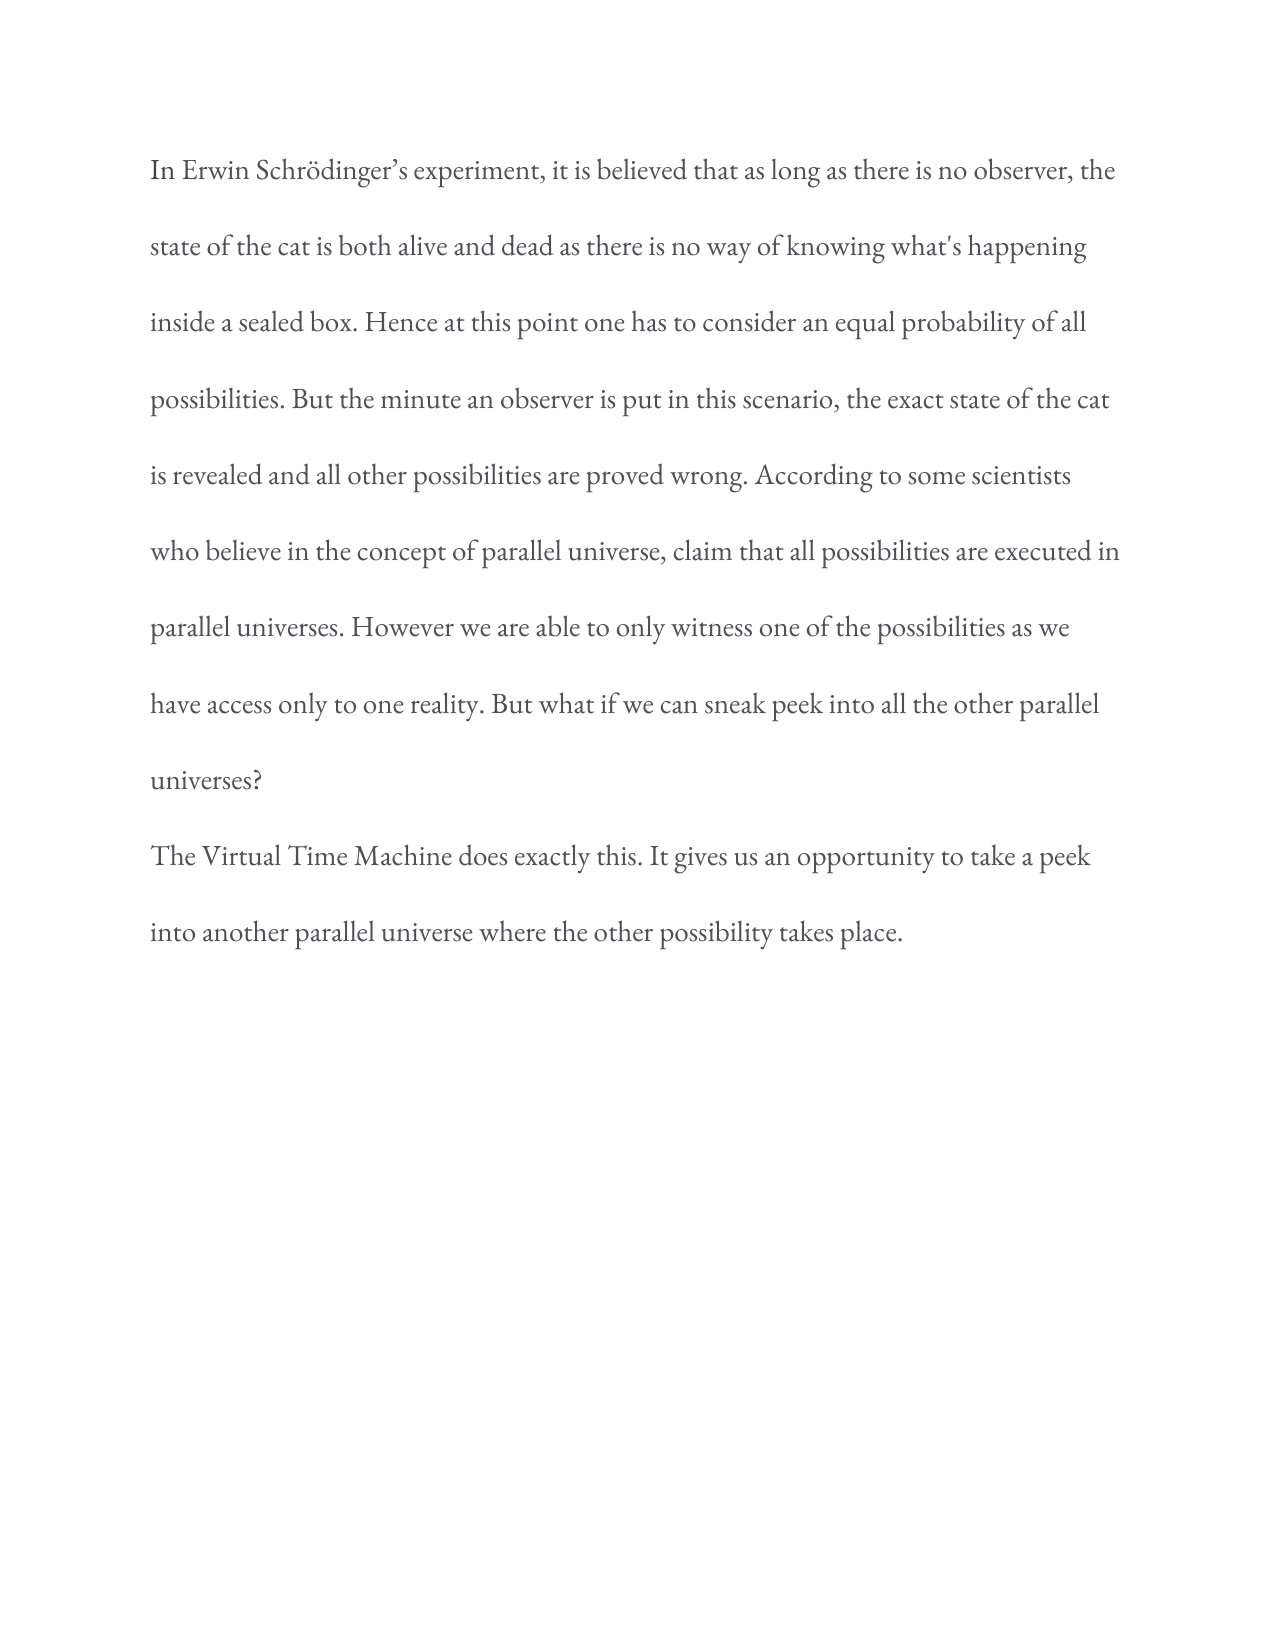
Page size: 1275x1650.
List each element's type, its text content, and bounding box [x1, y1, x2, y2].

text The Virtual Time Machine does exactly this. It gives us an opportunity to take a peek into another parallel universe where the other possibility takes place. [150, 836, 1125, 951]
text In Erwin Schrödinger’s experiment, it is believed that as long as there is no observer, the state of the cat is both alive and dead as there is no way of knowing what's happening inside a sealed box. Hence at this point one has to consider an equal probability of all possibilities. But the minute an observer is put in this scenario, the exact state of the cat is revealed and all other possibilities are proved wrong. According to some scientists who believe in the concept of parallel universe, claim that all possibilities are executed in parallel universes. However we are able to only witness one of the possibilities as we have access only to one reality. But what if we can sneak peek into all the other parallel universes? [150, 150, 1125, 798]
